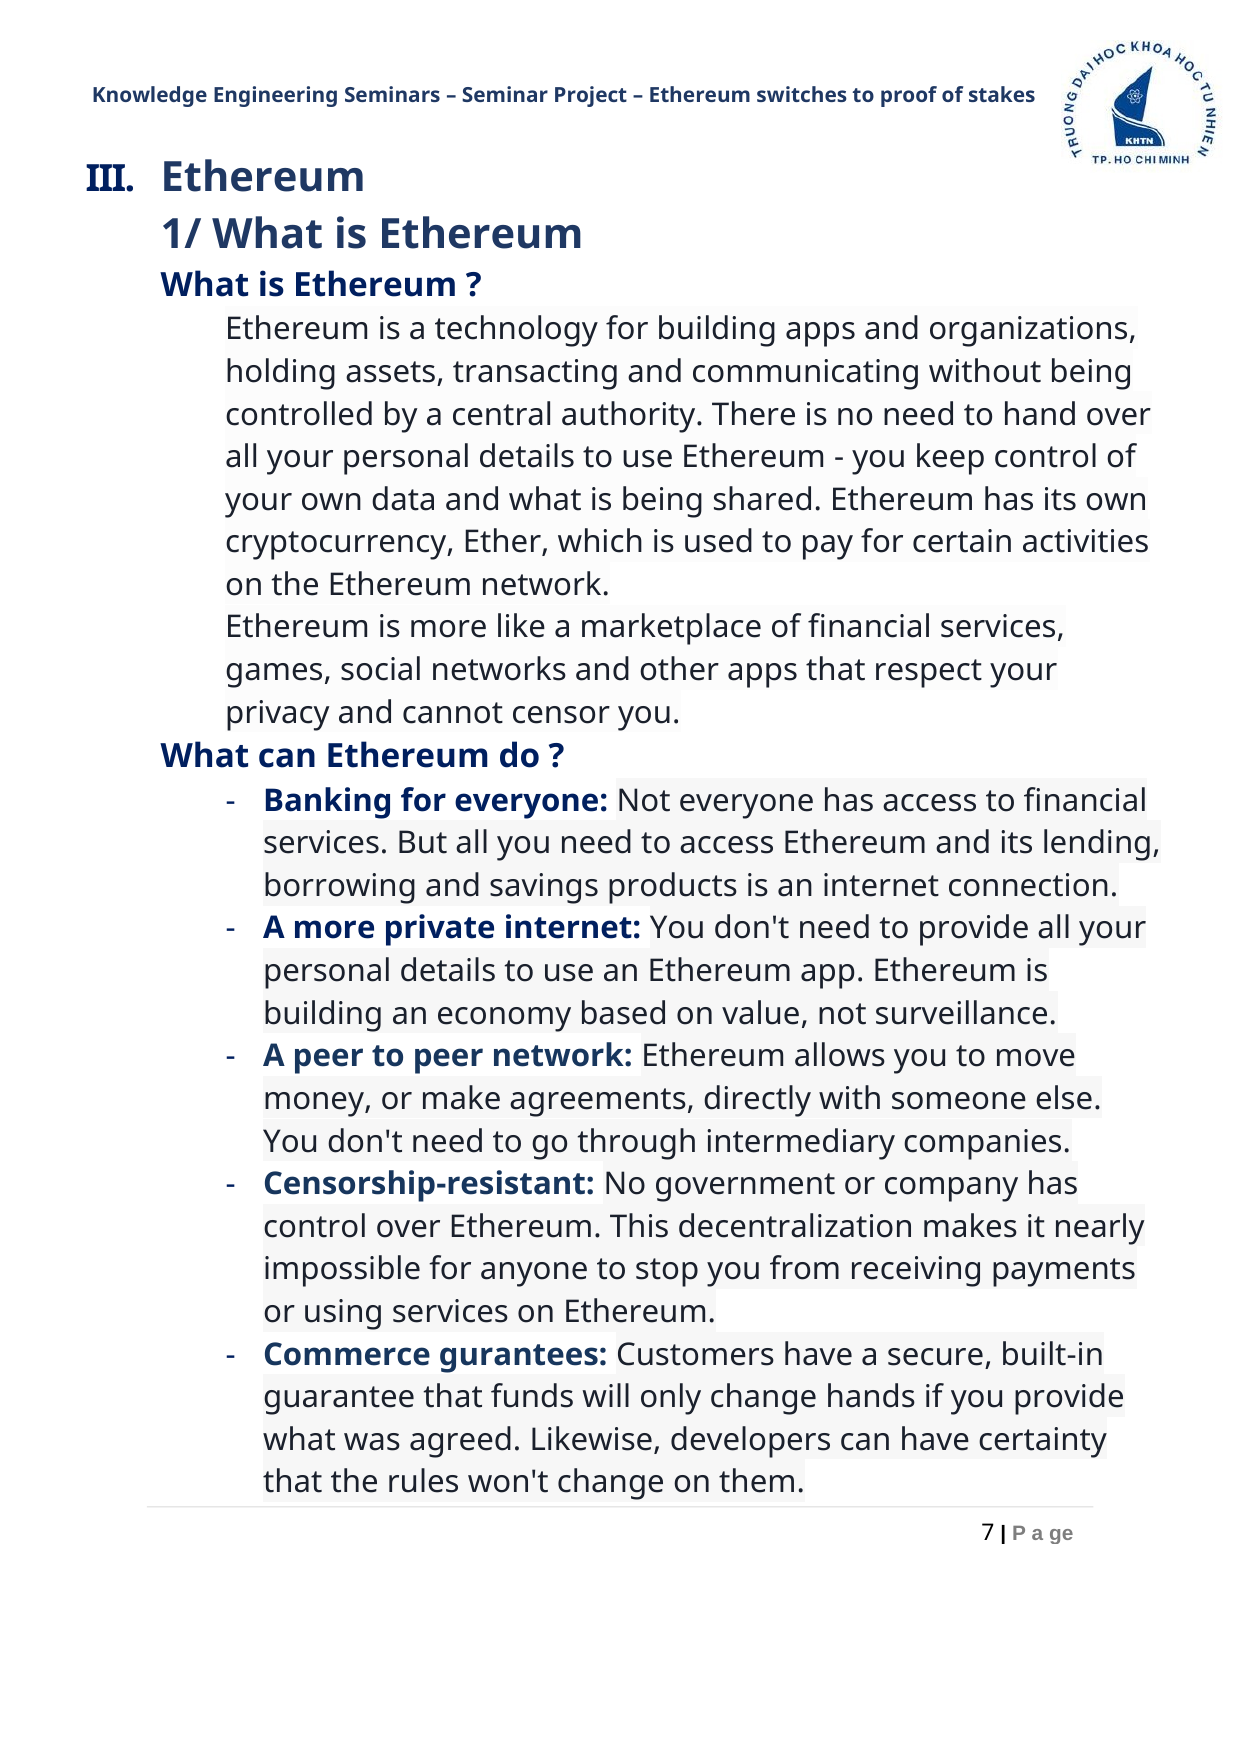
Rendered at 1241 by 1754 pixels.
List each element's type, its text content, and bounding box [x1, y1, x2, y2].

subtitle A peer to peer network: Ethereum allows you to move money, or make agreements, directly with someone else. You don't need to go through intermediary companies. [225, 1033, 1165, 1161]
subtitle Ethereum is a technology for building apps and organizations, holding assets, transacting and communicating without being controlled by a central authority. There is no need to hand over all your personal details to use Ethereum - you keep control of your own data and what is being shared. Ethereum has its own cryptocurrency, Ether, which is used to pay for certain activities on the Ethereum network. [610, 306, 1165, 604]
subtitle Censorship-resistant: No government or company has control over Ethereum. This decentralization makes it nearly impossible for anyone to stop you from receiving payments or using services on Ethereum. [716, 1161, 1165, 1332]
list Ethereum [85, 147, 1165, 204]
subtitle Banking for everyone: Not everyone has access to financial services. But all you need to access Ethereum and its lending, borrowing and savings products is an internet connection. [225, 778, 616, 906]
subtitle What can Ethereum do ? [160, 732, 1165, 778]
subtitle Censorship-resistant: No government or company has control over Ethereum. This decentralization makes it nearly impossible for anyone to stop you from receiving payments or using services on Ethereum. [225, 1161, 603, 1332]
subtitle A more private internet: You don't need to provide all your personal details to use an Ethereum app. Ethereum is building an economy based on value, not surveillance. [1049, 906, 1165, 1033]
subtitle Commerce gurantees: Customers have a secure, built-in guarantee that funds will only change hands if you provide what was agreed. Likewise, developers can have certainty that the rules won't change on them. [225, 1332, 616, 1502]
picture [1060, 40, 1223, 173]
list 1/ What is Ethereum [160, 204, 1165, 261]
subtitle Commerce gurantees: Customers have a secure, built-in guarantee that funds will only change hands if you provide what was agreed. Likewise, developers can have certainty that the rules won't change on them. [805, 1332, 1165, 1502]
subtitle What is Ethereum ? [160, 261, 1165, 306]
subtitle A more private internet: You don't need to provide all your personal details to use an Ethereum app. Ethereum is building an economy based on value, not surveillance. [225, 906, 650, 1033]
subtitle Ethereum is more like a marketplace of financial services, games, social networks and other apps that respect your privacy and cannot censor you. [225, 604, 1165, 732]
